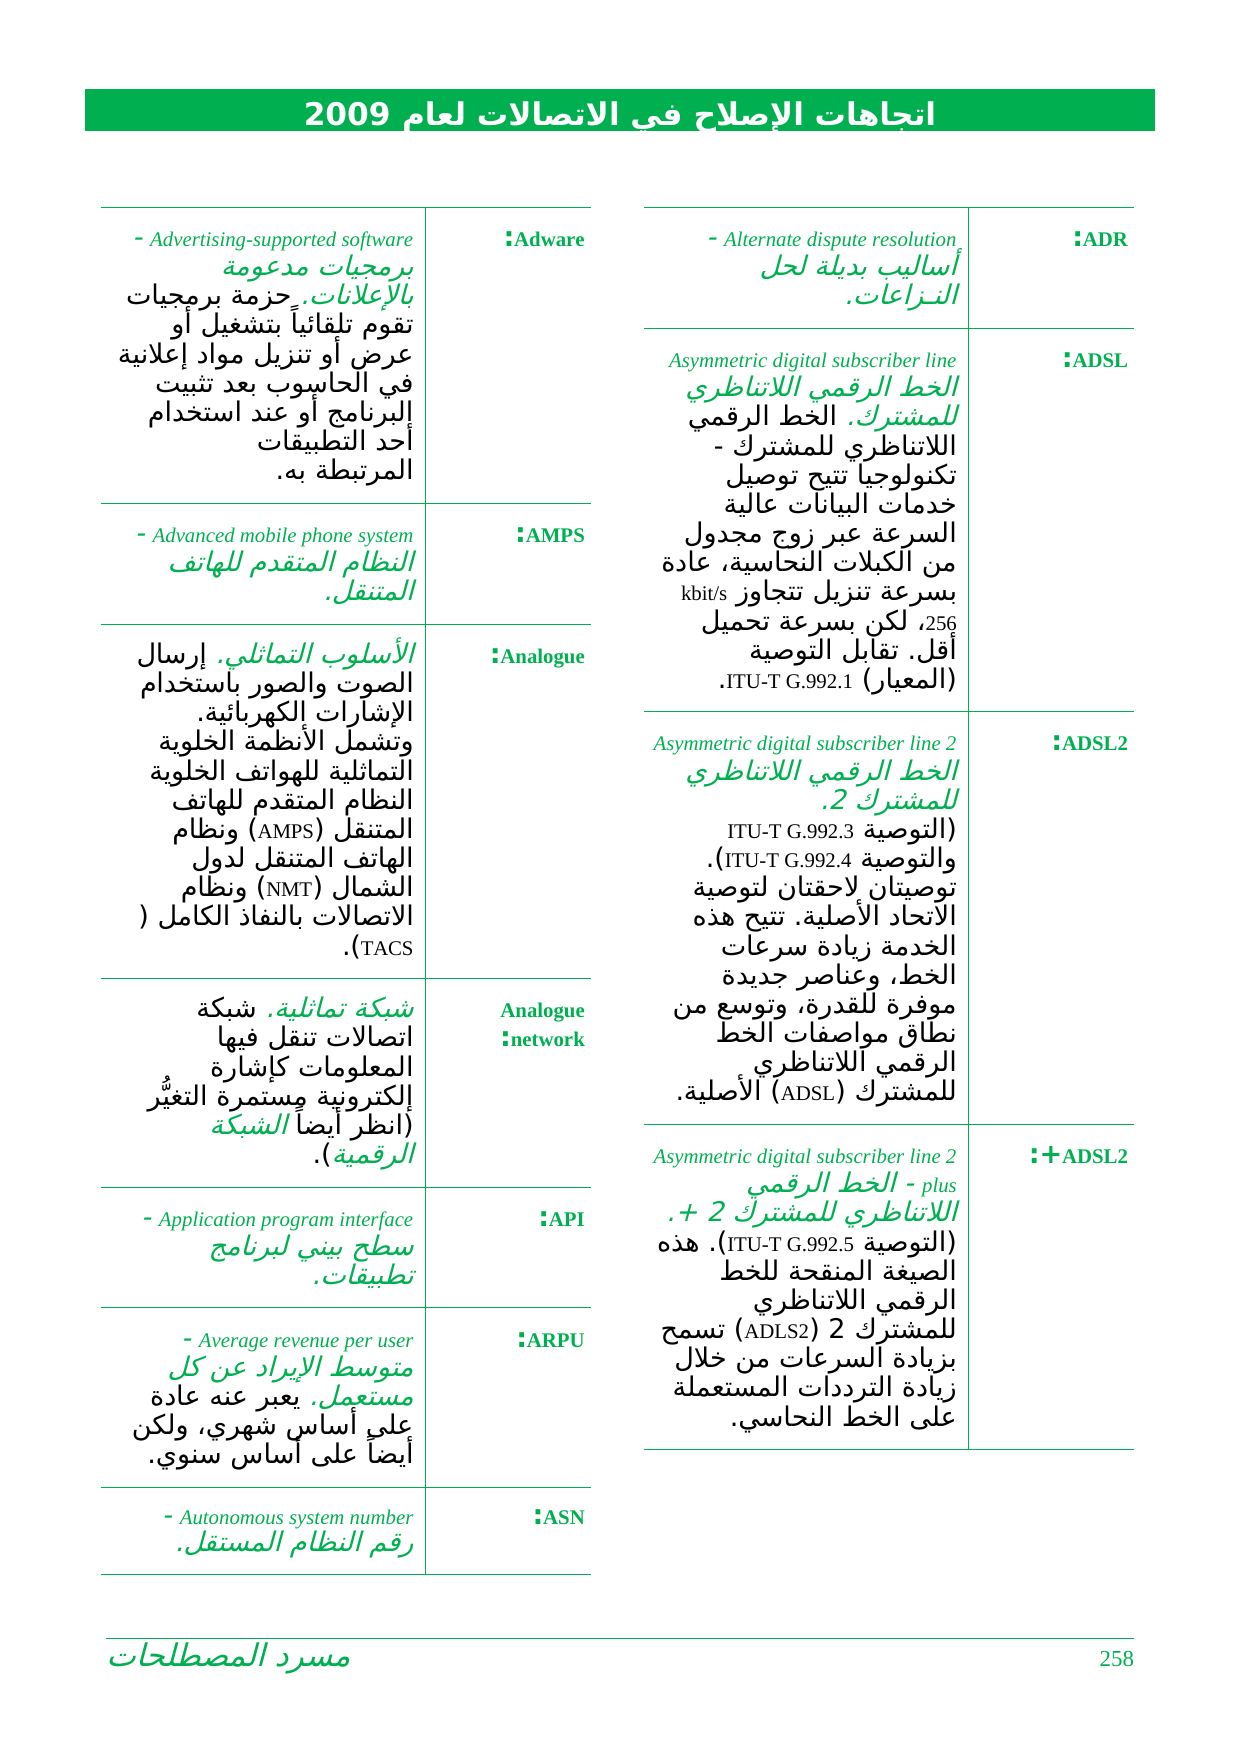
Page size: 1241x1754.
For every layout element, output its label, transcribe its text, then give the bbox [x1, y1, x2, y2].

table_cell Advanced mobile phone system - النظام المتقدم للهاتف المتنقل. [101, 504, 425, 624]
table_cell Advertising-supported software - برمجيات مدعومة بالإعلانات. حزمة برمجيات تقوم تلقائياً بتشغيل أو عرض أو تن‍زيل مواد إعلانية في الحاسوب بعد تثبيت البرنامج أو عند استخدام أحد التطبيقات المرتبطة به. [101, 208, 425, 503]
table_cell ADSL2+: [969, 1125, 1134, 1449]
table_cell الأسلوب التماثلي. إرسال الصوت والصور باستخدام الإشارات الكهربائية. وتشمل الأنظمة الخلوية التماثلية للهواتف الخلوية النظام المتقدم للهاتف المتنقل (AMPS) ونظام الهاتف المتنقل لدول الشمال (NMT) ونظام الاتصالات بالنفاذ الكامل (TACS). [101, 625, 425, 978]
table_cell Asymmetric digital subscriber line 2 الخط الرقمي اللاتناظري للمشترك 2. (التوصية ITU-T G.992.3 والتوصية ITU-T G.992.4). توصيتان لاحقتان لتوصية الاتحاد الأصلية. تتيح هذه الخدمة زيادة سرعات الخط، وعناصر جديدة موفرة للقدرة، وتوسع من نطاق مواصفات الخط الرقمي اللاتناظري للمشترك (ADSL) الأصلية. [644, 712, 968, 1124]
table_cell Adware: [426, 208, 591, 503]
table_cell Asymmetric digital subscriber line 2 plus - الخط الرقمي اللاتناظري للمشترك 2 +. (التوصية ITU-T G.992.5). هذه الصيغة المنقحة للخط الرقمي اللاتناظري للمشترك 2 (ADLS2) تسمح بزيادة السرعات من خلال زيادة الترددات المستعملة على الخط النحاسي. [644, 1125, 968, 1449]
table_cell Average revenue per user - متوسط الإيراد عن كل مستعمل. يعبر عنه عادة على أساس شهري، ولكن أيضاً على أساس سنوي. [101, 1308, 425, 1487]
table_cell Application program interface - سطح بيني لبرنامج تطبيقات. [101, 1188, 425, 1307]
table_cell ADR: [969, 208, 1134, 328]
table_cell API: [426, 1188, 591, 1307]
table_cell Analogue network: [426, 979, 591, 1186]
table_cell ASN: [426, 1488, 591, 1574]
table_cell ARPU: [426, 1308, 591, 1487]
table_cell Alternate dispute resolution - أساليب بديلة لحل النـزاعات. [644, 208, 968, 328]
table_cell شبكة تماثلية. شبكة اتصالات تنقل فيها المعلومات كإشارة إلكترونية مستمرة التغيُّر (انظر أيضاً الشبكة الرقمية). [101, 979, 425, 1186]
table_cell Asymmetric digital subscriber line الخط الرقمي اللاتناظري للمشترك. الخط الرقمي اللاتناظري للمشترك - تكنولوجيا تتيح توصيل خدمات البيانات عالية السرعة عبر زوج مجدول من الكبلات النحاسية، عادة بسرعة تن‍زيل تتجاوز kbit/s 256، لكن بسرعة تحميل أقل. تقابل التوصية (المعيار) ITU-T G.992.1. [644, 329, 968, 711]
table_cell Analogue: [426, 625, 591, 978]
table_cell Autonomous system number - رقم النظام المستقل. [101, 1488, 425, 1574]
table_cell ADSL2: [969, 712, 1134, 1124]
table_cell AMPS: [426, 504, 591, 624]
table_cell ADSL: [969, 329, 1134, 711]
